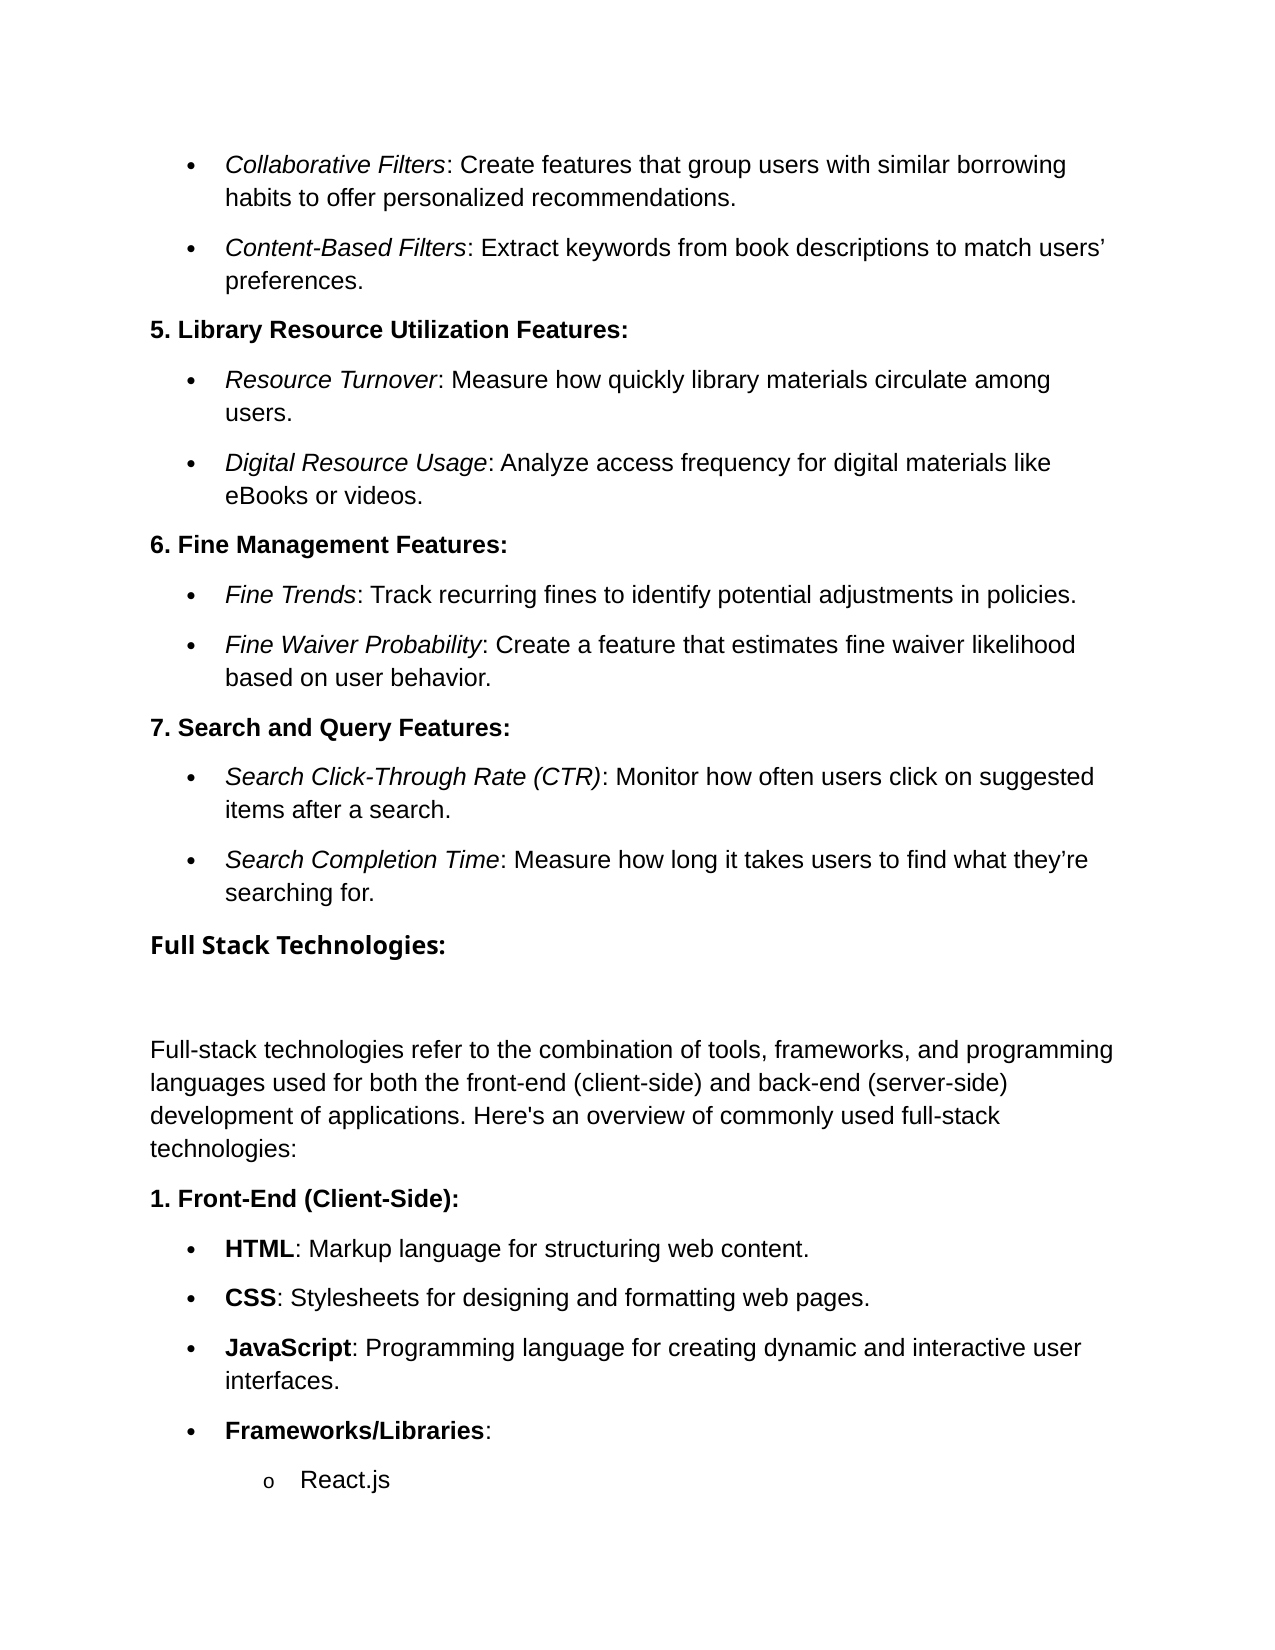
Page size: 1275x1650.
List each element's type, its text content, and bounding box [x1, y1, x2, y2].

list HTML: Markup language for structuring web content. [187, 1234, 1125, 1262]
list CSS: Stylesheets for designing and formatting web pages. [187, 1283, 1125, 1312]
text 1. Front-End (Client-Side): [150, 1184, 1125, 1213]
list Search Completion Time: Measure how long it takes users to find what they’re searching for. [187, 845, 1125, 907]
list Digital Resource Usage: Analyze access frequency for digital materials like eBooks or videos. [187, 448, 1125, 509]
text 7. Search and Query Features: [150, 713, 1125, 741]
list React.js [262, 1465, 1125, 1495]
text 6. Fine Management Features: [150, 531, 1125, 559]
text Full-stack technologies refer to the combination of tools, frameworks, and programming languages used for both the front-end (client-side) and back-end (server-side) development of applications. Here's an overview of commonly used full-stack technologies: [150, 1035, 1125, 1163]
list Frameworks/Libraries: [187, 1416, 1125, 1444]
list Search Click-Through Rate (CTR): Monitor how often users click on suggested items after a search. [187, 762, 1125, 824]
list Content-Based Filters: Extract keywords from book descriptions to match users’ preferences. [187, 233, 1125, 294]
list JavaScript: Programming language for creating dynamic and interactive user interfaces. [187, 1333, 1125, 1395]
list Fine Waiver Probability: Create a feature that estimates fine waiver likelihood based on user behavior. [187, 630, 1125, 692]
list Fine Trends: Track recurring fines to identify potential adjustments in policies. [187, 580, 1125, 609]
list Resource Turnover: Measure how quickly library materials circulate among users. [187, 365, 1125, 427]
text 5. Library Resource Utilization Features: [150, 315, 1125, 344]
list Collaborative Filters: Create features that group users with similar borrowing habits to offer personalized recommendations. [187, 150, 1125, 212]
text Full Stack Technologies: [150, 928, 1125, 962]
